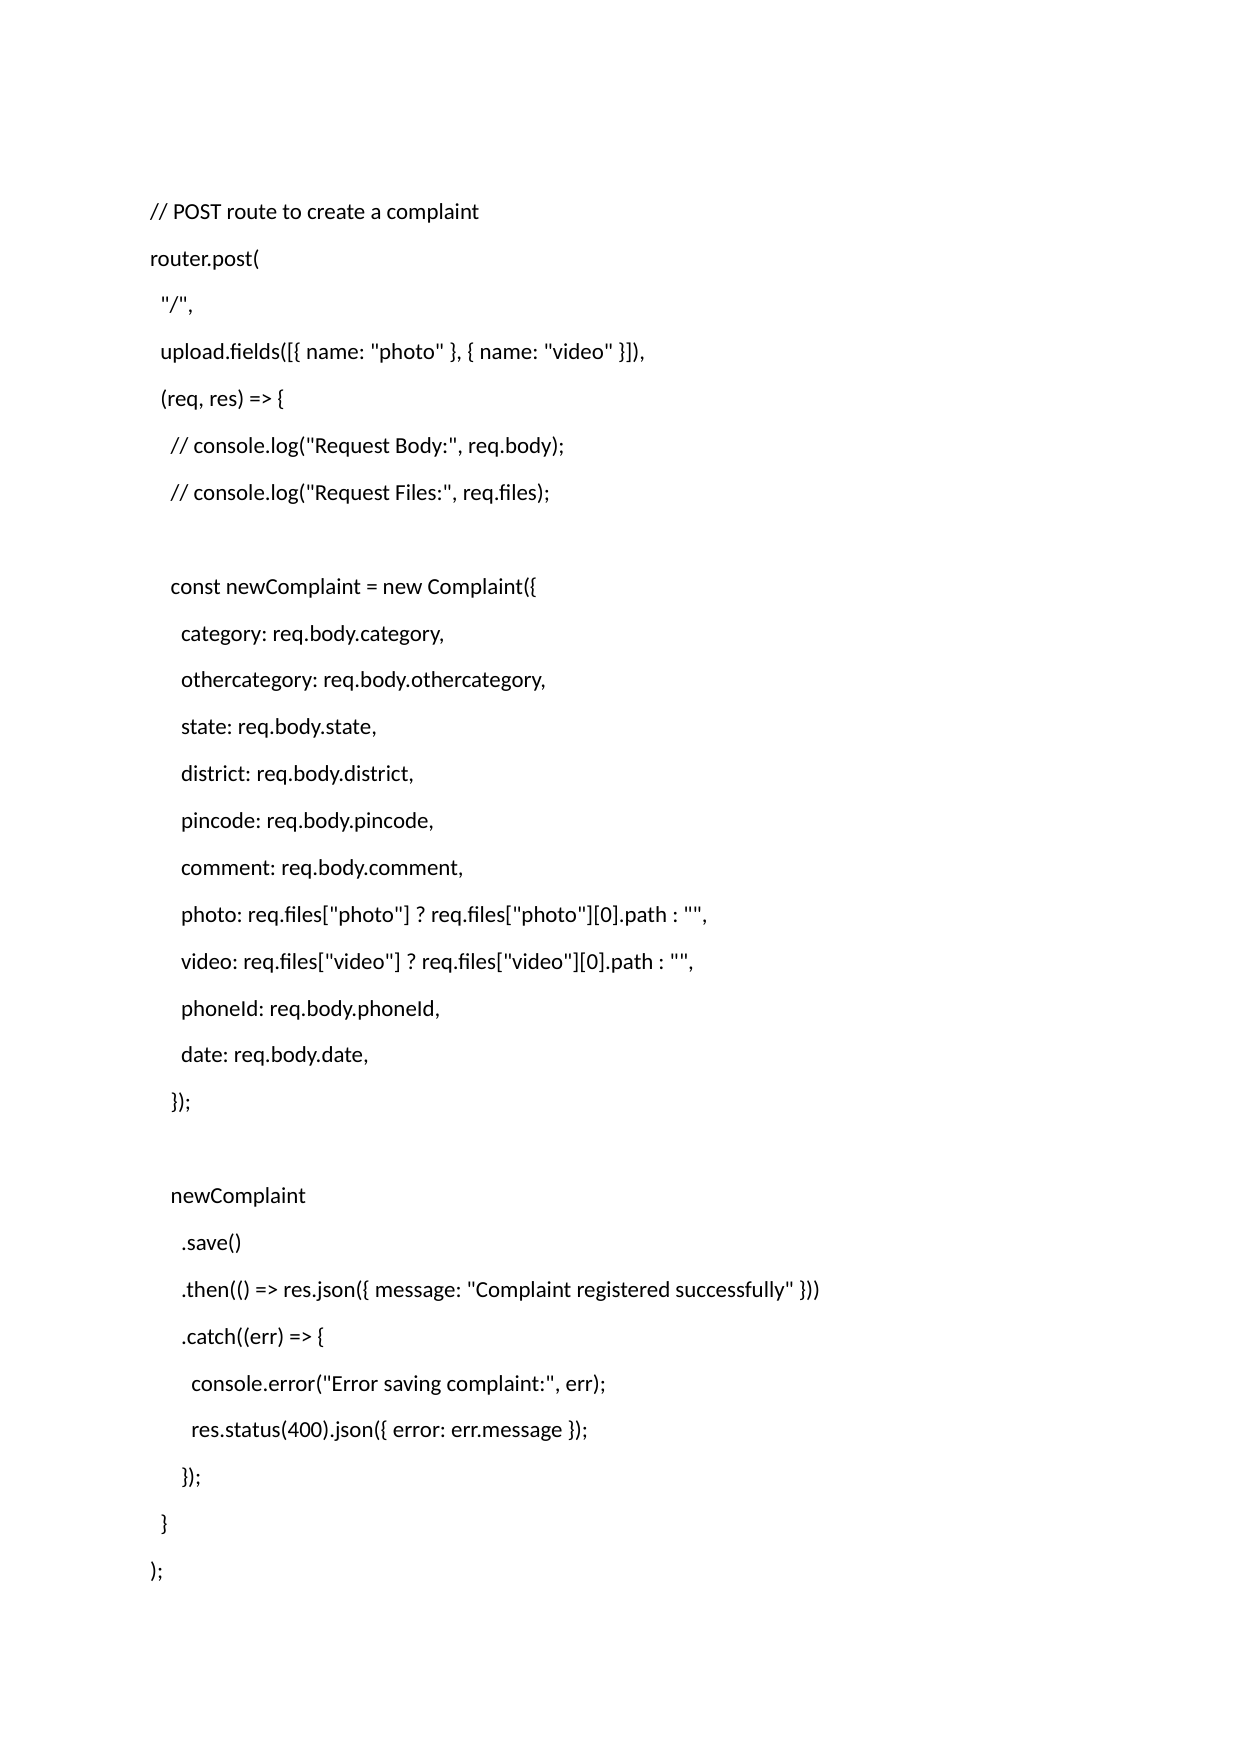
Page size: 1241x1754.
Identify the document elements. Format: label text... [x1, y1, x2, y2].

text console.error("Error saving complaint:", err); [150, 1369, 1090, 1397]
text district: req.body.district, [150, 759, 1090, 787]
text photo: req.files["photo"] ? req.files["photo"][0].path : "", [150, 900, 1090, 928]
text // console.log("Request Body:", req.body); [150, 431, 1090, 459]
text comment: req.body.comment, [150, 853, 1090, 881]
text ); [150, 1556, 1090, 1584]
text .then(() => res.json({ message: "Complaint registered successfully" })) [150, 1275, 1090, 1303]
text (req, res) => { [150, 384, 1090, 412]
text category: req.body.category, [150, 619, 1090, 647]
text .catch((err) => { [150, 1322, 1090, 1350]
text othercategory: req.body.othercategory, [150, 666, 1090, 694]
text res.status(400).json({ error: err.message }); [150, 1416, 1090, 1444]
text }); [150, 1462, 1090, 1491]
text .save() [150, 1228, 1090, 1256]
text upload.fields([{ name: "photo" }, { name: "video" }]), [150, 337, 1090, 366]
text const newComplaint = new Complaint({ [150, 572, 1090, 600]
text } [150, 1509, 1090, 1537]
text state: req.body.state, [150, 712, 1090, 741]
text pincode: req.body.pincode, [150, 806, 1090, 834]
text // console.log("Request Files:", req.files); [150, 478, 1090, 506]
text phoneId: req.body.phoneId, [150, 994, 1090, 1022]
text video: req.files["video"] ? req.files["video"][0].path : "", [150, 947, 1090, 975]
text date: req.body.date, [150, 1041, 1090, 1069]
text // POST route to create a complaint [150, 197, 1090, 225]
text newComplaint [150, 1181, 1090, 1209]
text }); [150, 1087, 1090, 1116]
text router.post( [150, 244, 1090, 272]
text "/", [150, 291, 1090, 319]
